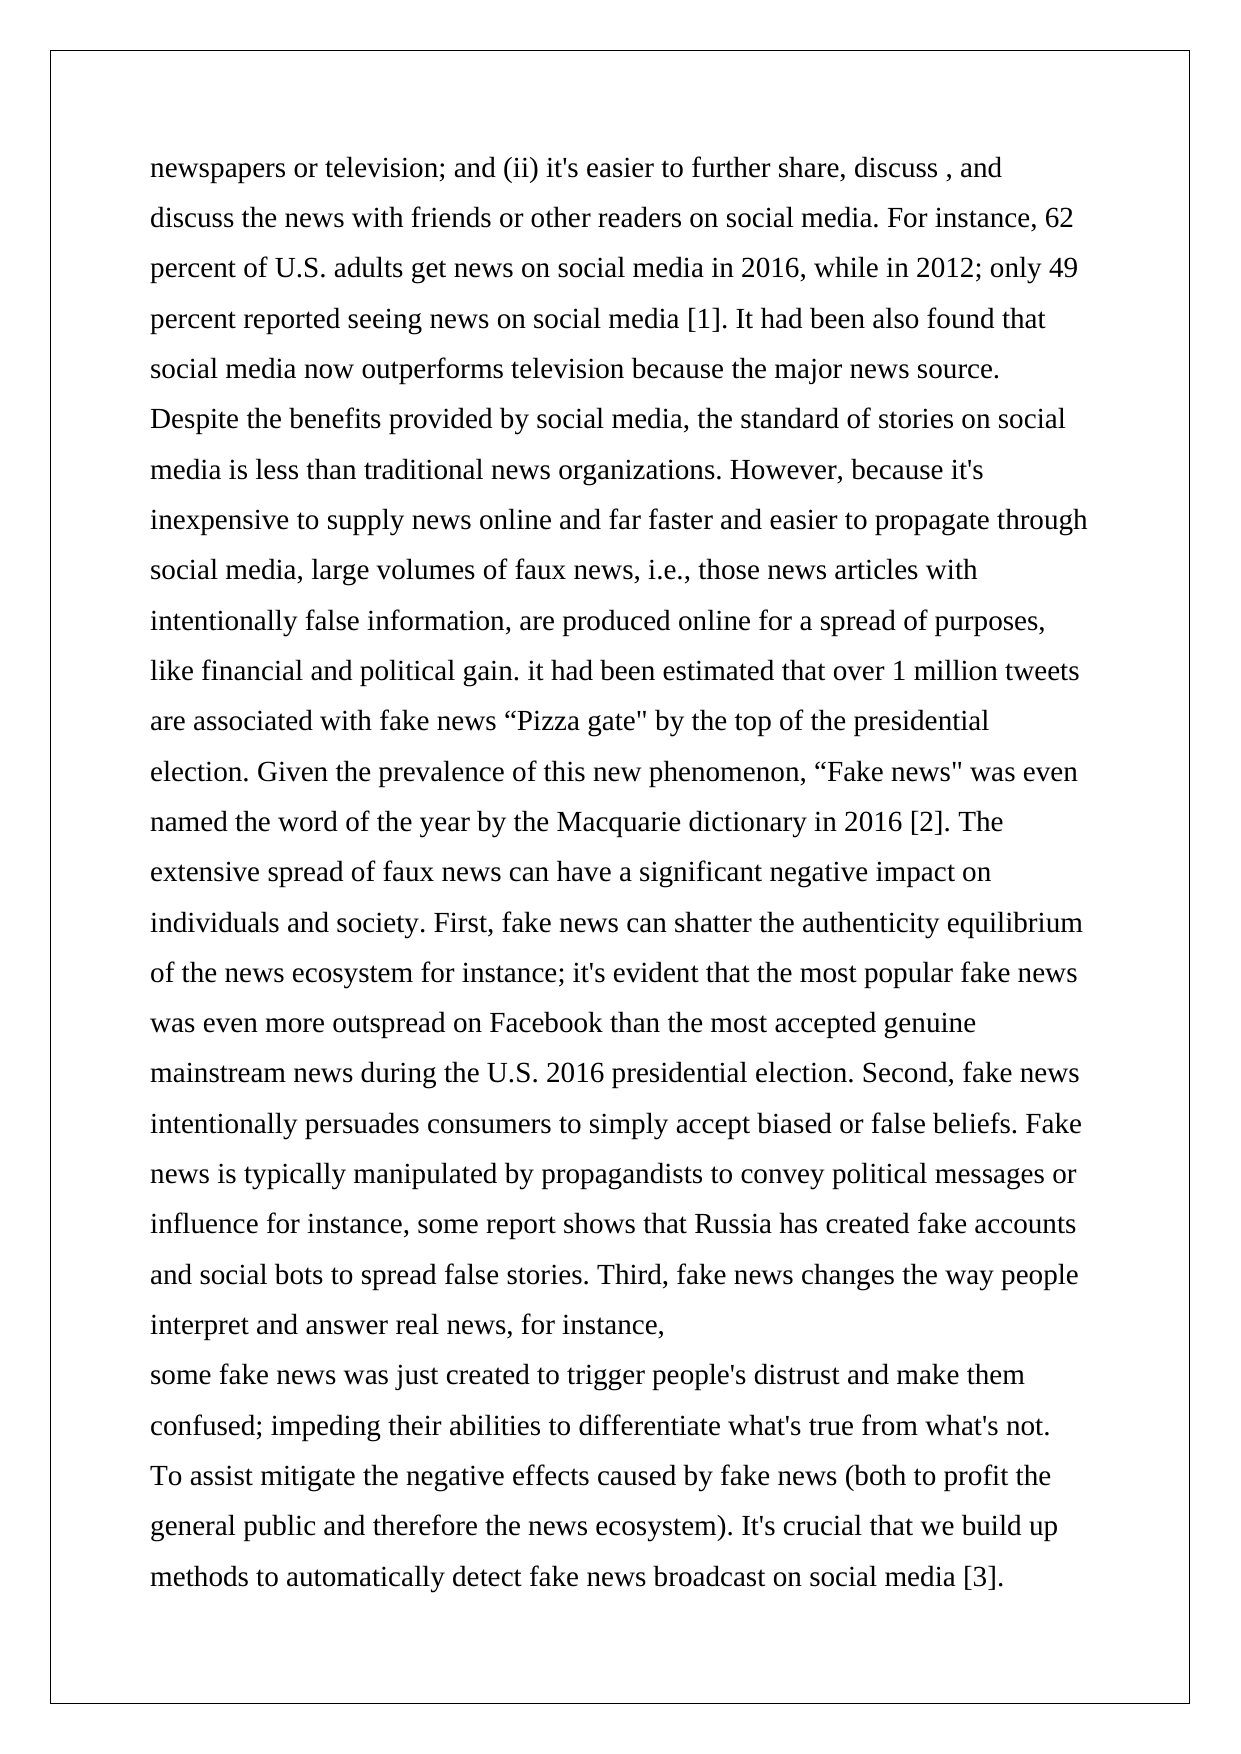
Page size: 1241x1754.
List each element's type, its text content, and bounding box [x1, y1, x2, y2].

text some fake news was just created to trigger people's distrust and make them confused; impeding their abilities to differentiate what's true from what's not. To assist mitigate the negative effects caused by fake news (both to profit the general public and therefore the news ecosystem). It's crucial that we build up methods to automatically detect fake news broadcast on social media [3]. [150, 1357, 1090, 1592]
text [150, 150, 1090, 1341]
